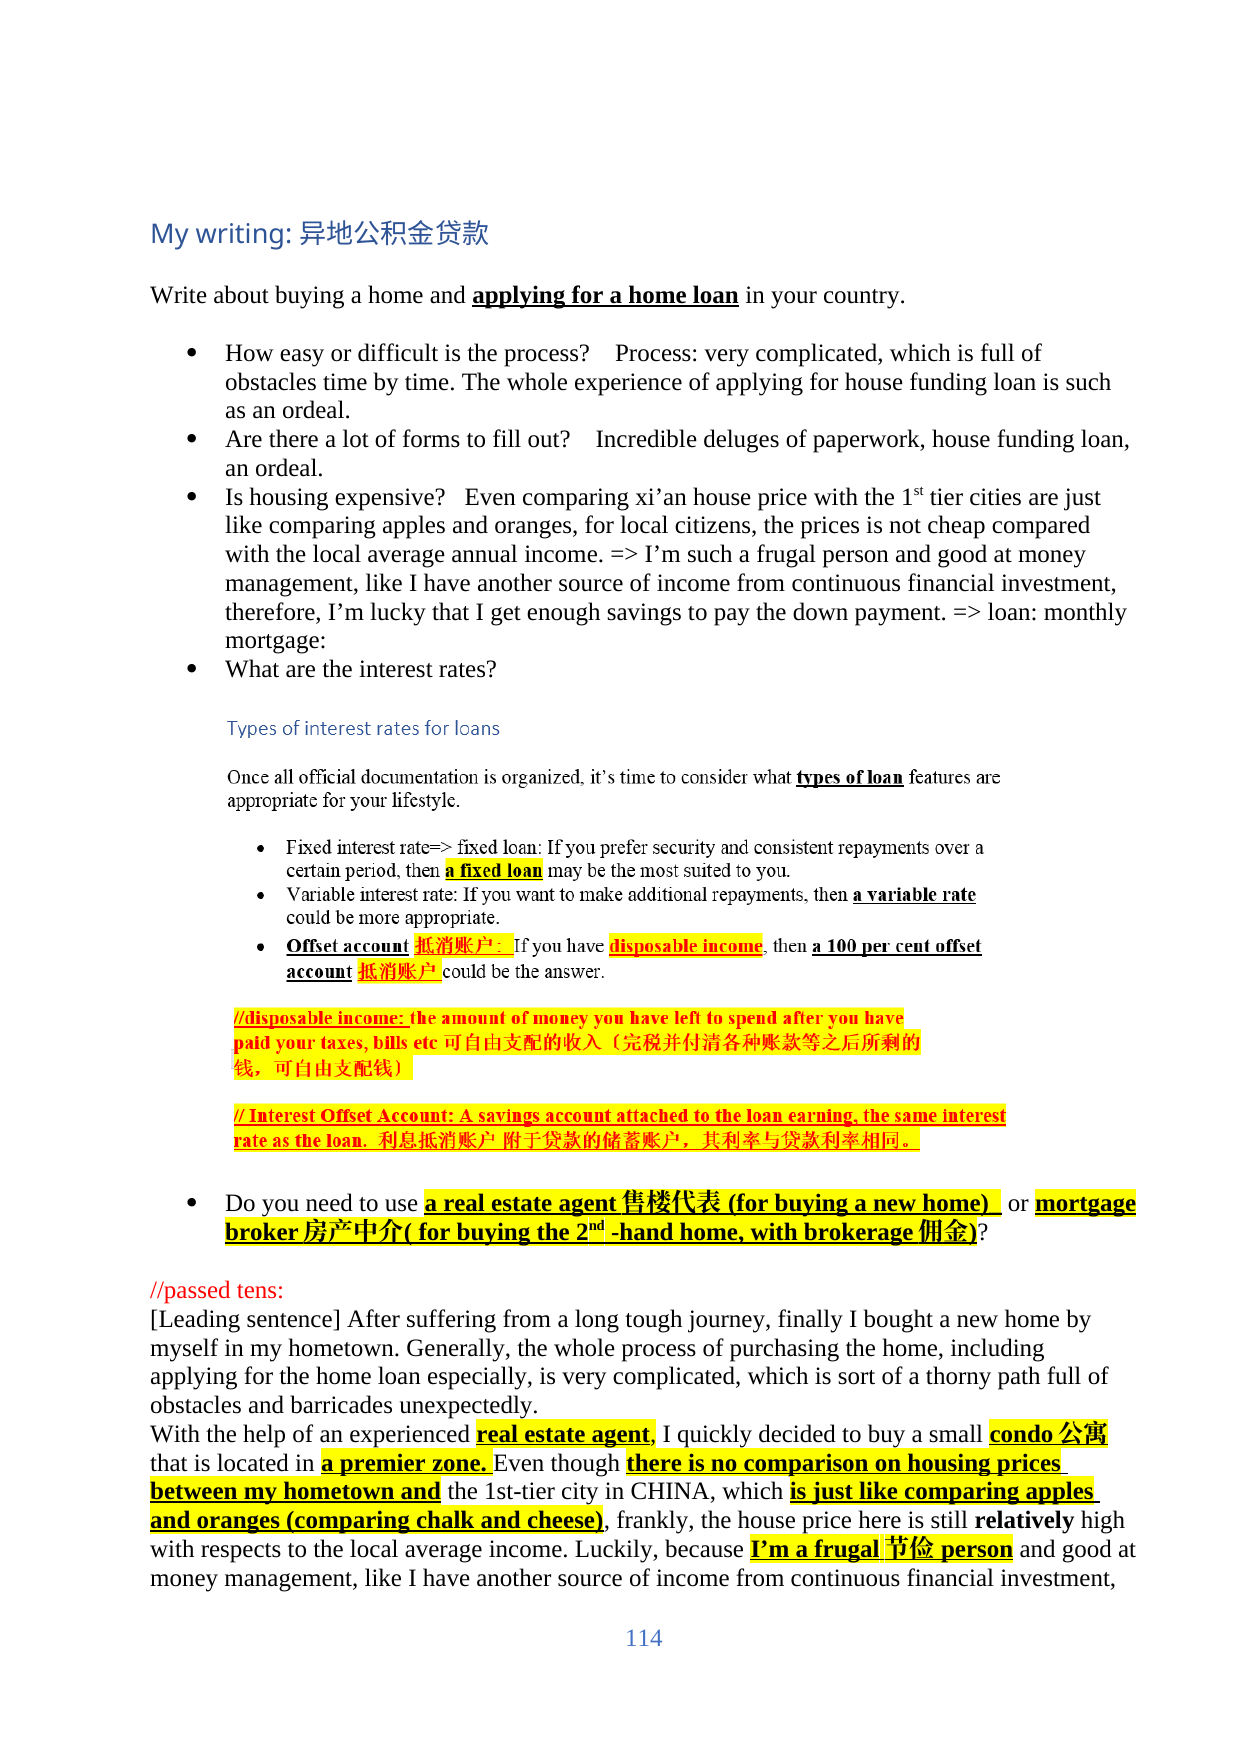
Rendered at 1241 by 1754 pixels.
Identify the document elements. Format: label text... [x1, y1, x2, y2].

list Are there a lot of forms to fill out? Incredible deluges of paperwork, house funding loan, an ordeal. [187, 424, 1137, 482]
list Is housing expensive? Even comparing xi’an house price with the 1st tier cities are just like comparing apples and oranges, for local citizens, the prices is not cheap compared with the local average annual income. => I’m such a frugal person and good at money management, like I have another source of income from continuous financial investment, therefore, I’m lucky that I get enough savings to pay the down payment. => loan: monthly mortgage: [187, 482, 1137, 654]
list Do you need to use a real estate agent售楼代表 (for buying a new home)_ or mortgage broker房产中介( for buying the 2nd -hand home, with brokerage佣金)? [187, 1188, 1137, 1246]
subtitle My writing: 异地公积金贷款 [150, 212, 1137, 251]
text //passed tens: [150, 1275, 1137, 1304]
text Write about buying a home and applying for a home loan in your country. [150, 280, 1137, 309]
picture [223, 712, 1040, 1160]
text [Leading sentence] After suffering from a long tough journey, finally I bought a new home by myself in my hometown. Generally, the whole process of purchasing the home, including applying for the home loan especially, is very complicated, which is sort of a thorny path full of obstacles and barricades unexpectedly. [150, 1304, 1137, 1419]
list What are the interest rates? [187, 654, 1137, 683]
list How easy or difficult is the process? Process: very complicated, which is full of obstacles time by time. The whole experience of applying for house funding loan is such as an ordeal. [187, 338, 1137, 424]
